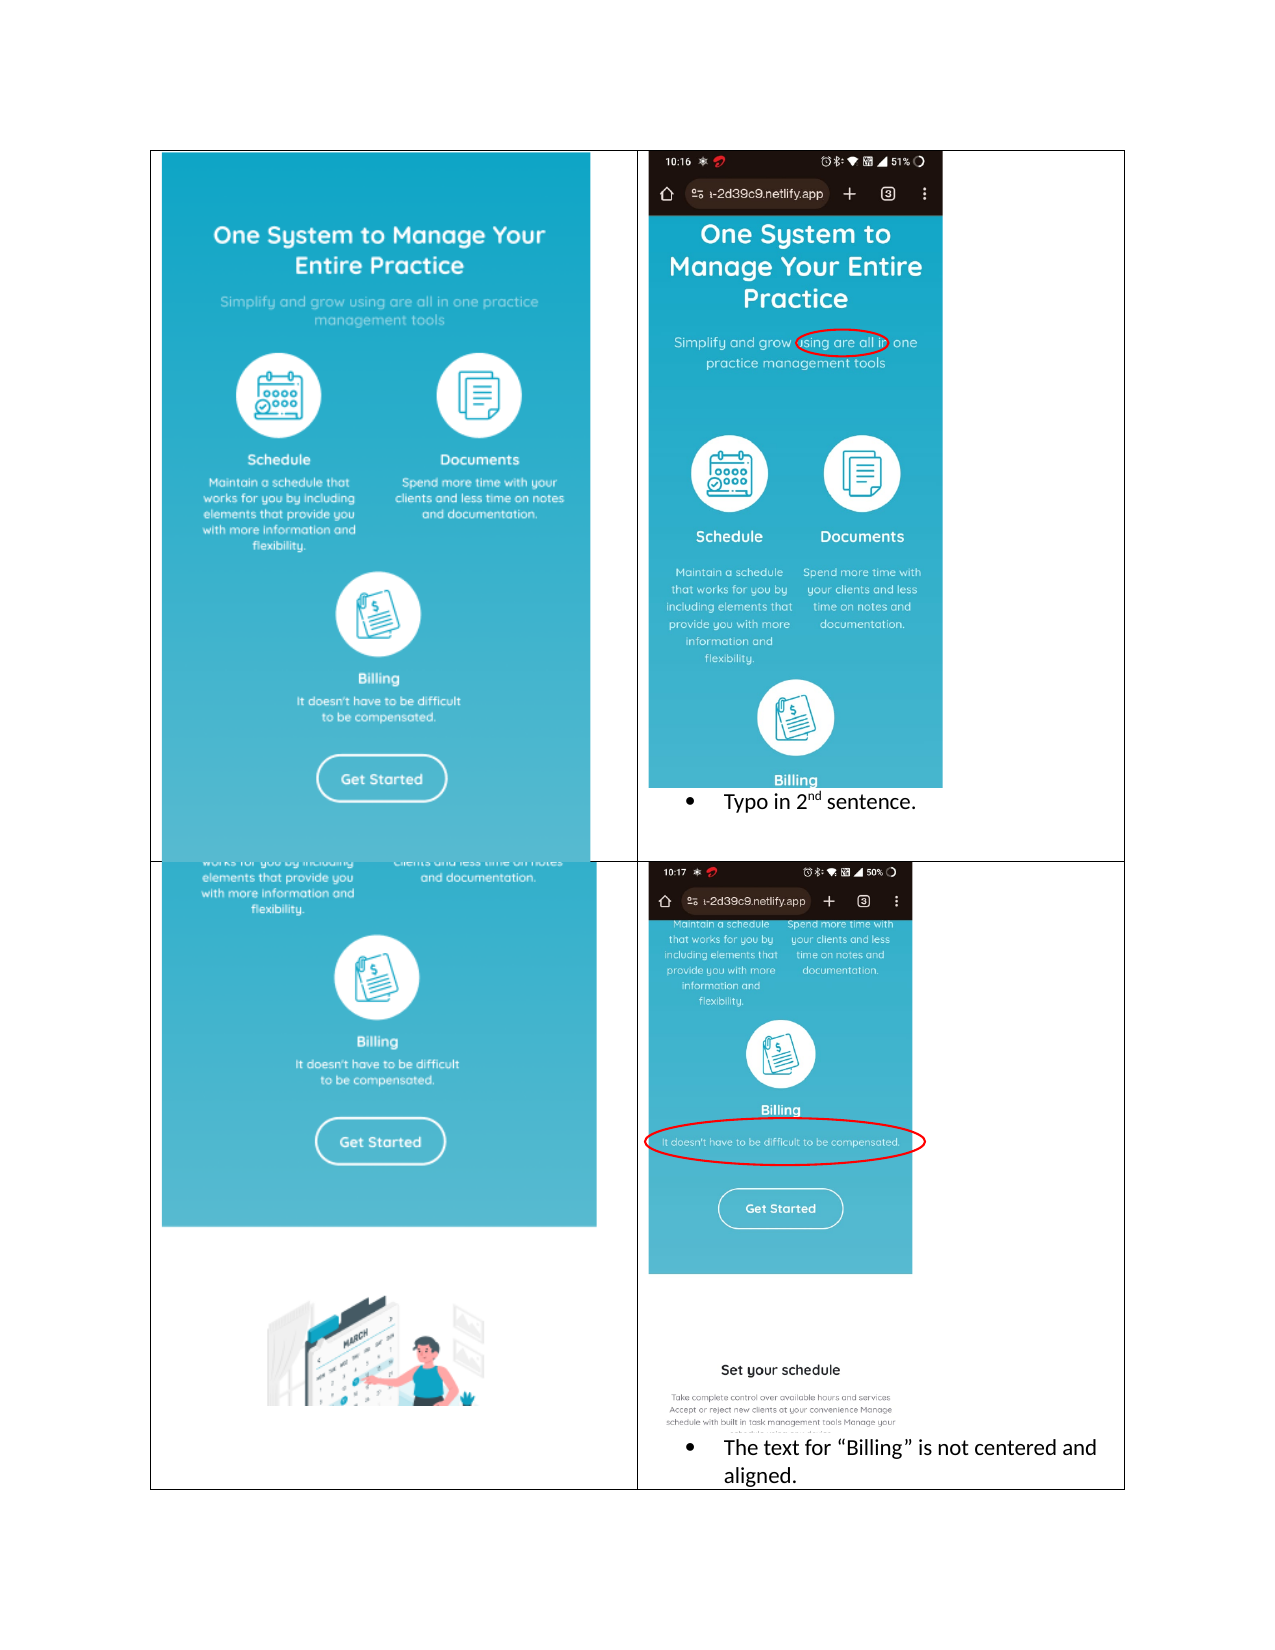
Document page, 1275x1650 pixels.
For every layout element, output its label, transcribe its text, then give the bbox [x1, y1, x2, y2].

picture [648, 151, 943, 788]
picture [648, 862, 913, 1134]
table_cell [151, 862, 637, 1489]
table_cell The text for “Billing” is not centered and aligned. [638, 862, 1124, 1489]
table_cell [151, 151, 161, 861]
picture [648, 1149, 913, 1433]
table_cell Typo in 2nd sentence. [638, 151, 1124, 861]
table_cell [591, 151, 637, 861]
picture [648, 1120, 913, 1164]
picture [161, 151, 597, 1406]
